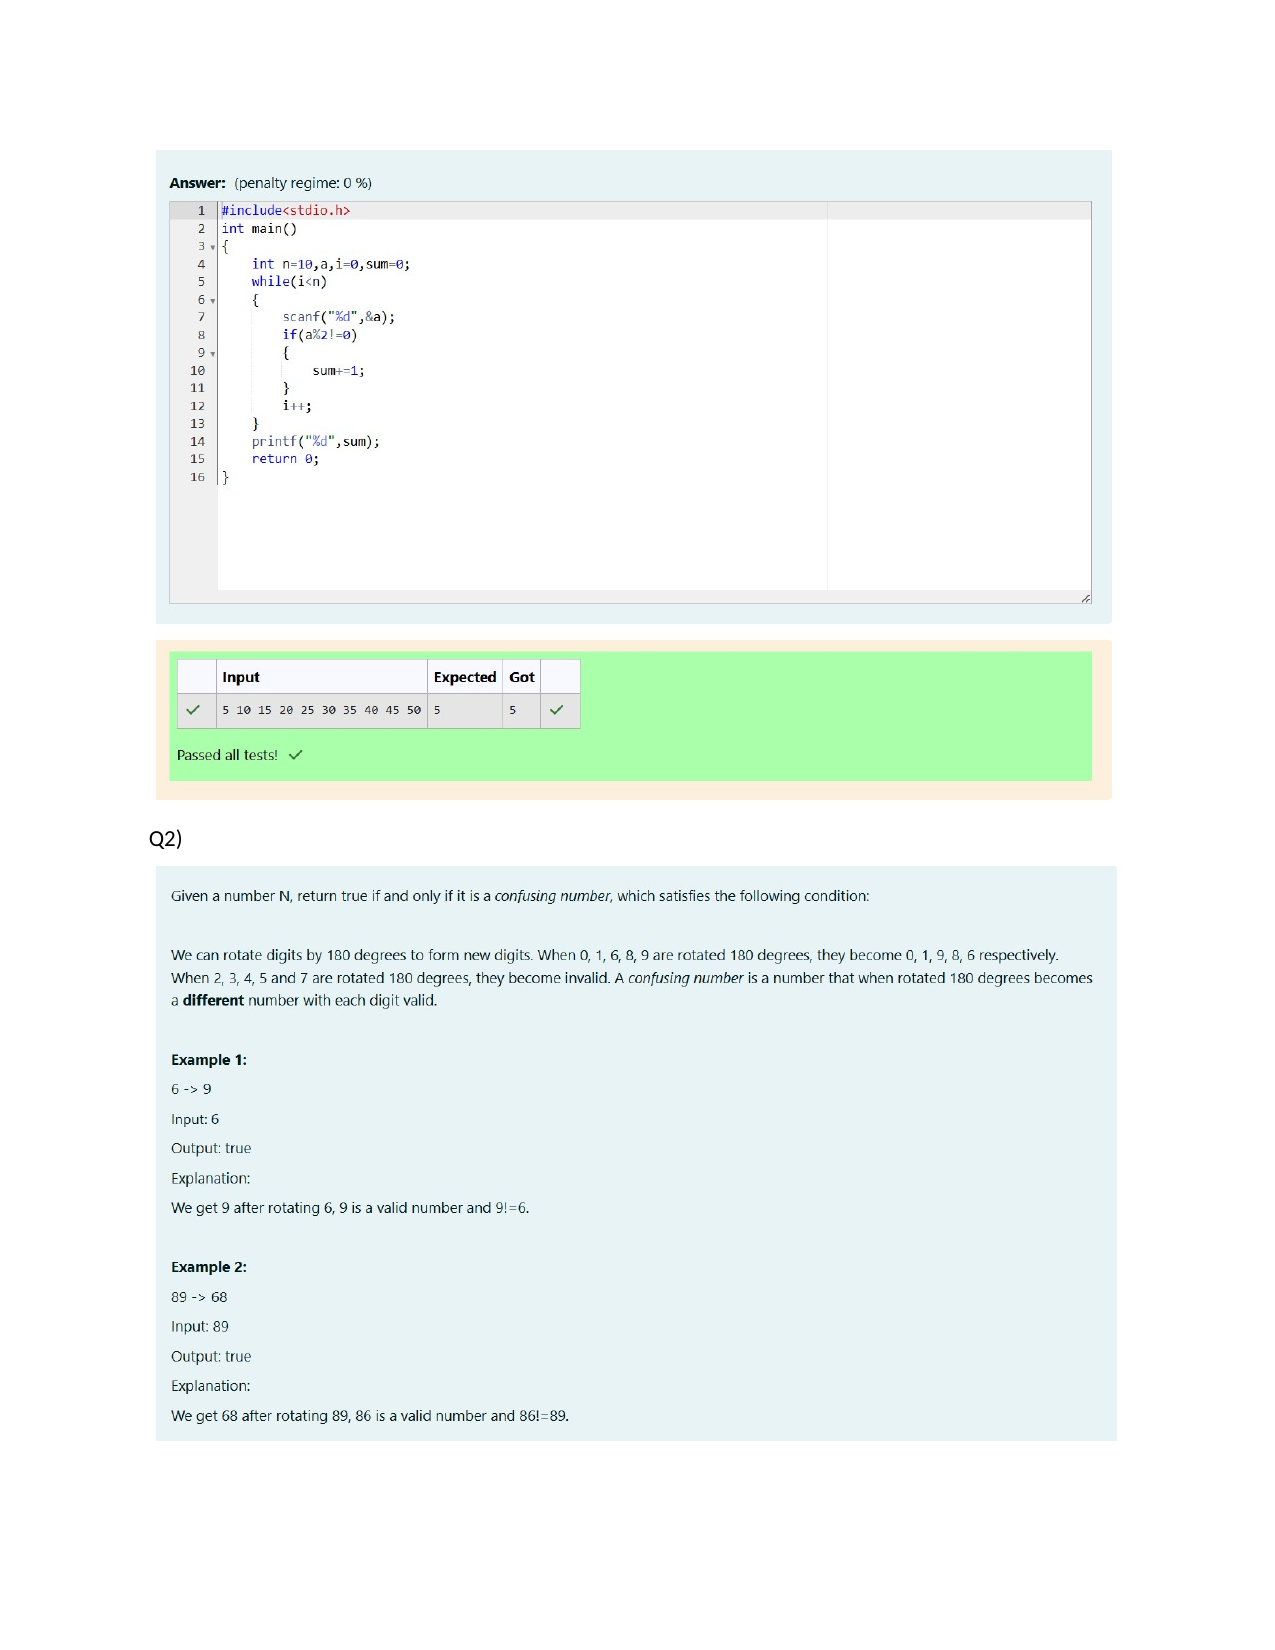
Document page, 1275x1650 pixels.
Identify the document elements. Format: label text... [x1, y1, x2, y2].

picture [155, 866, 1131, 1441]
subtitle Q2) [148, 824, 1131, 852]
picture [155, 150, 1131, 812]
